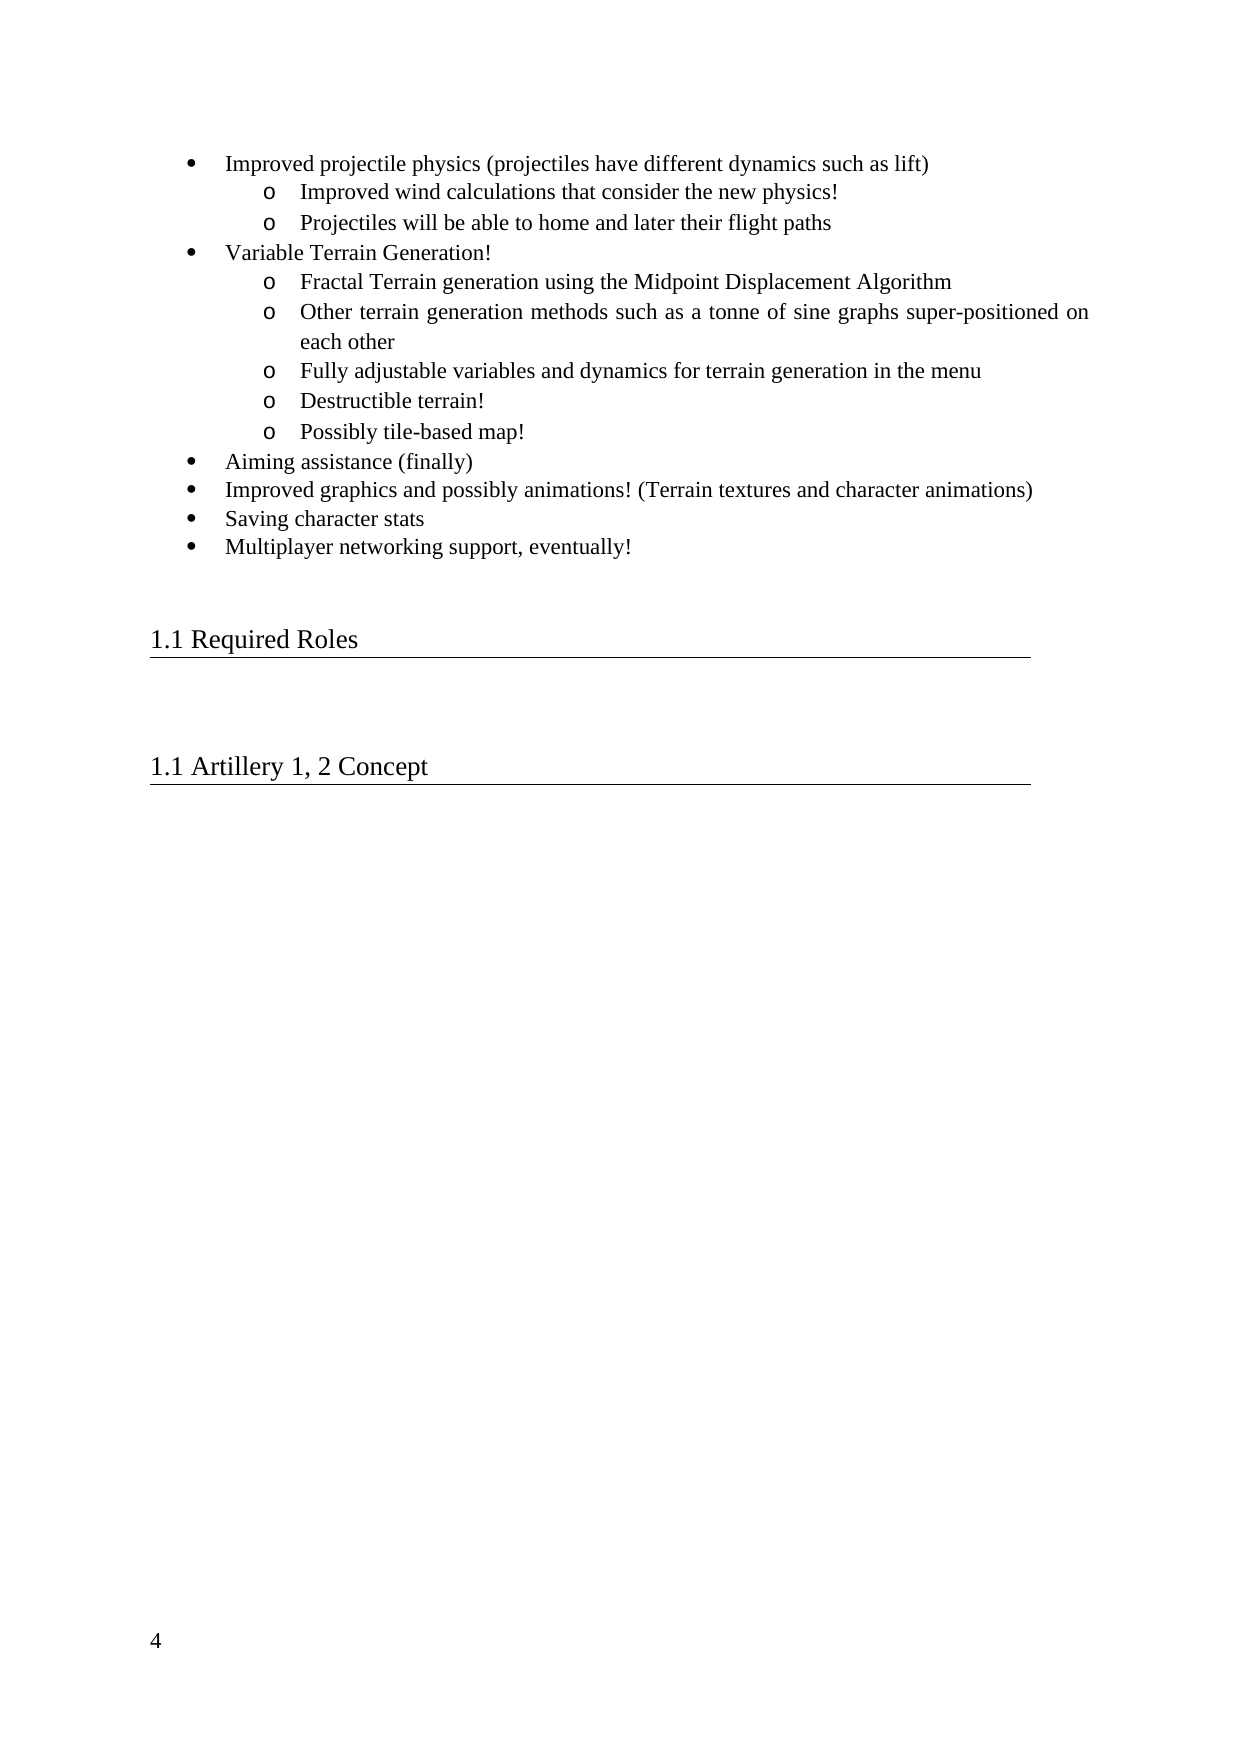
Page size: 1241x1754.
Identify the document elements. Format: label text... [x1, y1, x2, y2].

list Improved projectile physics (projectiles have different dynamics such as lift) [187, 150, 1090, 176]
list Destructible terrain! [262, 387, 1090, 416]
list Other terrain generation methods such as a tonne of sine graphs super-positioned on each other [262, 298, 1090, 355]
list Improved graphics and possibly animations! (Terrain textures and character animations) [187, 477, 1090, 503]
list Fractal Terrain generation using the Midpoint Displacement Algorithm [262, 268, 1090, 296]
list Fully adjustable variables and dynamics for terrain generation in the menu [262, 357, 1090, 385]
list Possibly tile-based map! [262, 418, 1090, 446]
list Aiming assistance (finally) [187, 448, 1090, 474]
subtitle 1.1 Required Roles [150, 624, 1031, 657]
subtitle Artillery 1, 2 Concept [150, 751, 1031, 784]
list Projectiles will be able to home and later their flight paths [262, 209, 1090, 237]
list Variable Terrain Generation! [187, 239, 1090, 266]
list Saving character stats [187, 505, 1090, 531]
list Improved wind calculations that consider the new physics! [262, 178, 1090, 207]
list Multiplayer networking support, eventually! [187, 533, 1090, 560]
